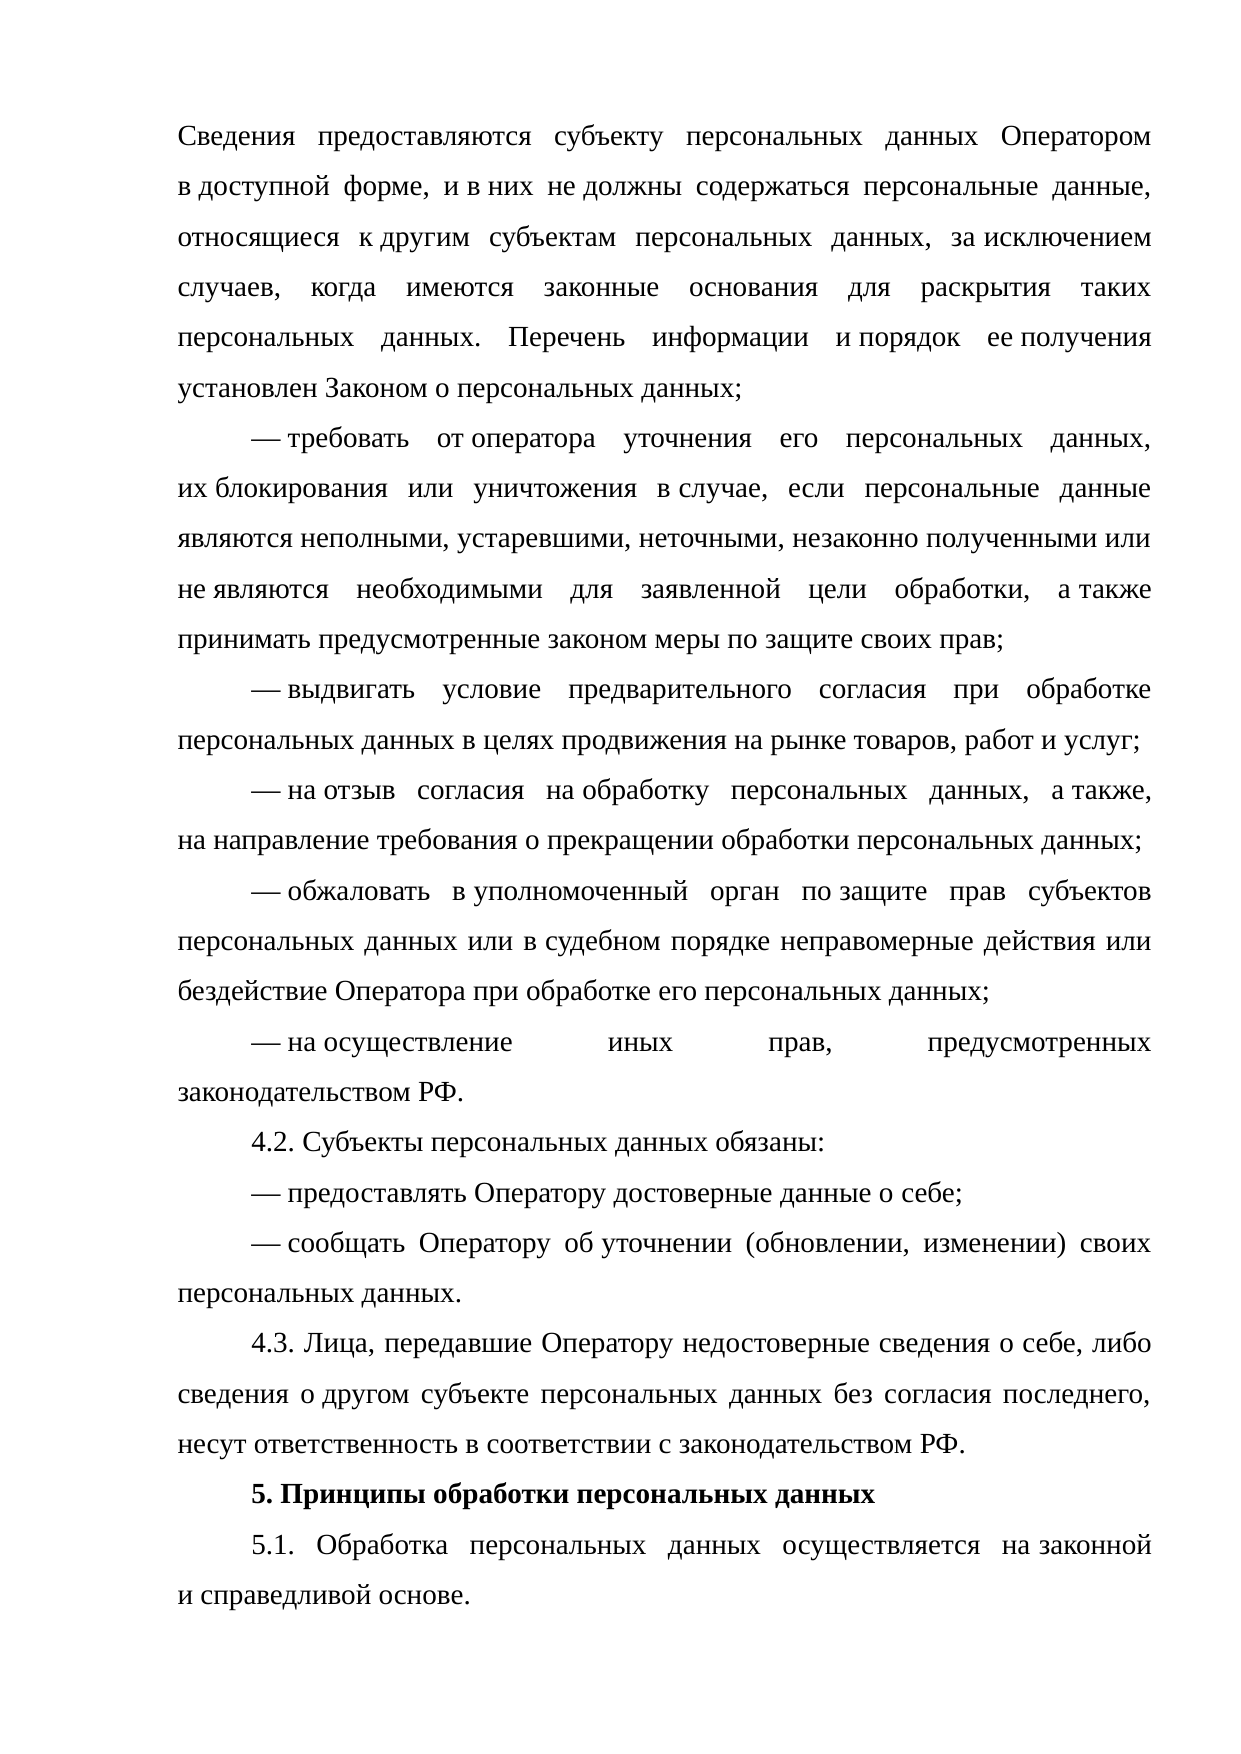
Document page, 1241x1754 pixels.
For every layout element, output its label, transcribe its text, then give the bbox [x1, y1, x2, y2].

text — требовать от оператора уточнения его персональных данных, их блокирования или уничтожения в случае, если персональные данные являются неполными, устаревшими, неточными, незаконно полученными или не являются необходимыми для заявленной цели обработки, а также принимать предусмотренные законом меры по защите своих прав; [177, 420, 1152, 655]
text — сообщать Оператору об уточнении (обновлении, изменении) своих персональных данных. [177, 1225, 1152, 1309]
text 4.3. Лица, передавшие Оператору недостоверные сведения о себе, либо сведения о другом субъекте персональных данных без согласия последнего, несут ответственность в соответствии с законодательством РФ. [177, 1326, 1152, 1460]
text — предоставлять Оператору достоверные данные о себе; [177, 1175, 1152, 1208]
text 5. Принципы обработки персональных данных [177, 1477, 1152, 1510]
text 4.2. Субъекты персональных данных обязаны: [177, 1124, 1152, 1158]
text — на осуществление иных прав, предусмотренных законодательством РФ. [177, 1024, 1152, 1108]
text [177, 118, 1152, 403]
text — выдвигать условие предварительного согласия при обработке персональных данных в целях продвижения на рынке товаров, работ и услуг; [177, 672, 1152, 755]
text 5.1. Обработка персональных данных осуществляется на законной и справедливой основе. [177, 1527, 1152, 1611]
text — на отзыв согласия на обработку персональных данных, а также, на направление требования о прекращении обработки персональных данных; [177, 772, 1152, 856]
text — обжаловать в уполномоченный орган по защите прав субъектов персональных данных или в судебном порядке неправомерные действия или бездействие Оператора при обработке его персональных данных; [177, 873, 1152, 1007]
